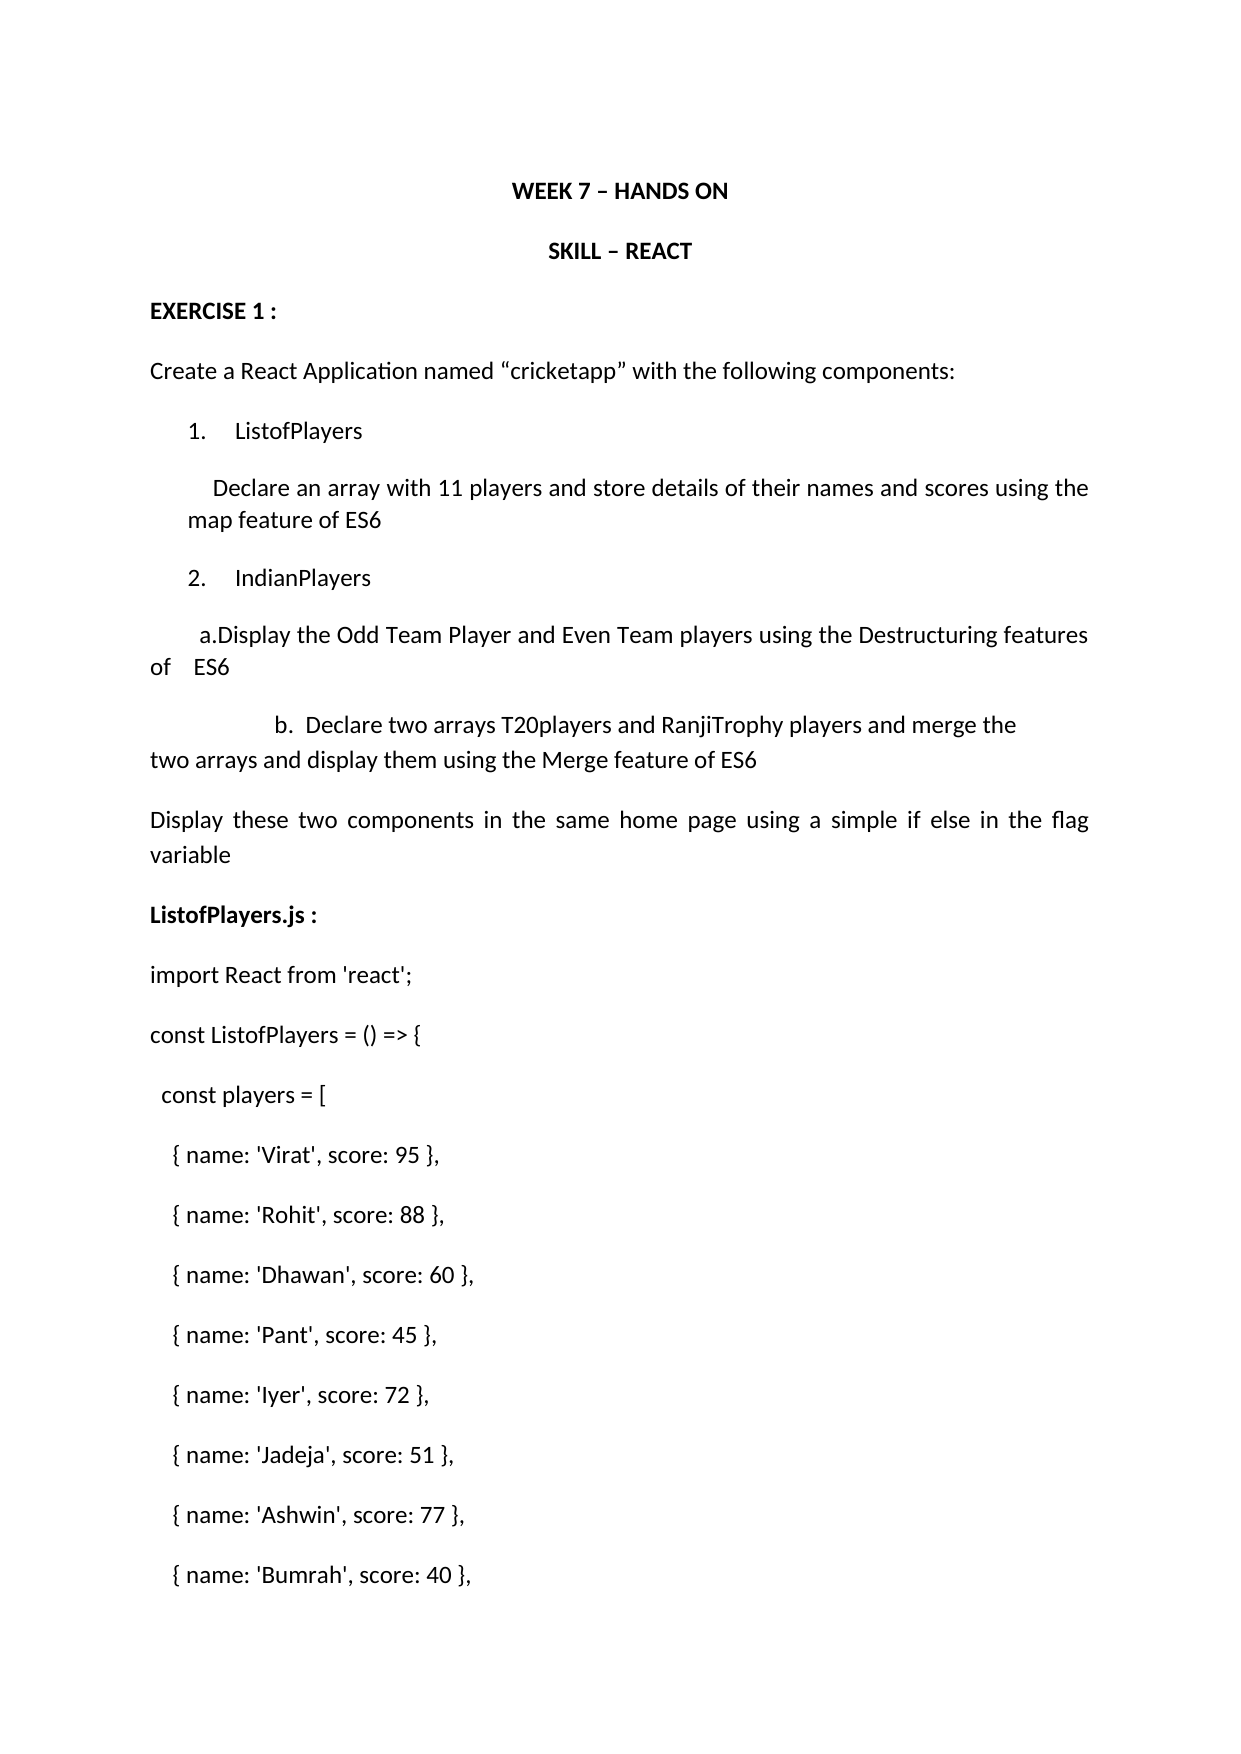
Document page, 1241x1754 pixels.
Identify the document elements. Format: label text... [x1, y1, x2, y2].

text { name: 'Iyer', score: 72 }, [150, 1379, 1090, 1409]
text Create a React Application named “cricketapp” with the following components: [150, 355, 1090, 386]
text Declare an array with 11 players and store details of their names and scores using the map feature of ES6 [187, 472, 1090, 535]
text { name: 'Bumrah', score: 40 }, [150, 1559, 1090, 1589]
text { name: 'Rohit', score: 88 }, [150, 1199, 1090, 1229]
text b. Declare two arrays T20players and RanjiTrophy players and merge the two arrays and display them using the Merge feature of ES6 [150, 709, 1090, 774]
text { name: 'Pant', score: 45 }, [150, 1319, 1090, 1349]
text a.Display the Odd Team Player and Even Team players using the Destructuring features of ES6 [150, 619, 1090, 682]
text EXERCISE 1 : [150, 295, 1090, 326]
text Display these two components in the same home page using a simple if else in the flag variable [150, 804, 1090, 869]
text { name: 'Ashwin', score: 77 }, [150, 1499, 1090, 1529]
text import React from 'react'; [150, 959, 1090, 989]
text { name: 'Jadeja', score: 51 }, [150, 1439, 1090, 1469]
text const players = [ [150, 1079, 1090, 1109]
text SKILL – REACT [150, 235, 1090, 266]
text 2. IndianPlayers [187, 562, 1090, 592]
text { name: 'Virat', score: 95 }, [150, 1139, 1090, 1169]
text 1. ListofPlayers [187, 415, 1090, 446]
text { name: 'Dhawan', score: 60 }, [150, 1259, 1090, 1289]
text ListofPlayers.js : [150, 899, 1090, 929]
text WEEK 7 – HANDS ON [150, 175, 1090, 206]
text const ListofPlayers = () => { [150, 1019, 1090, 1049]
